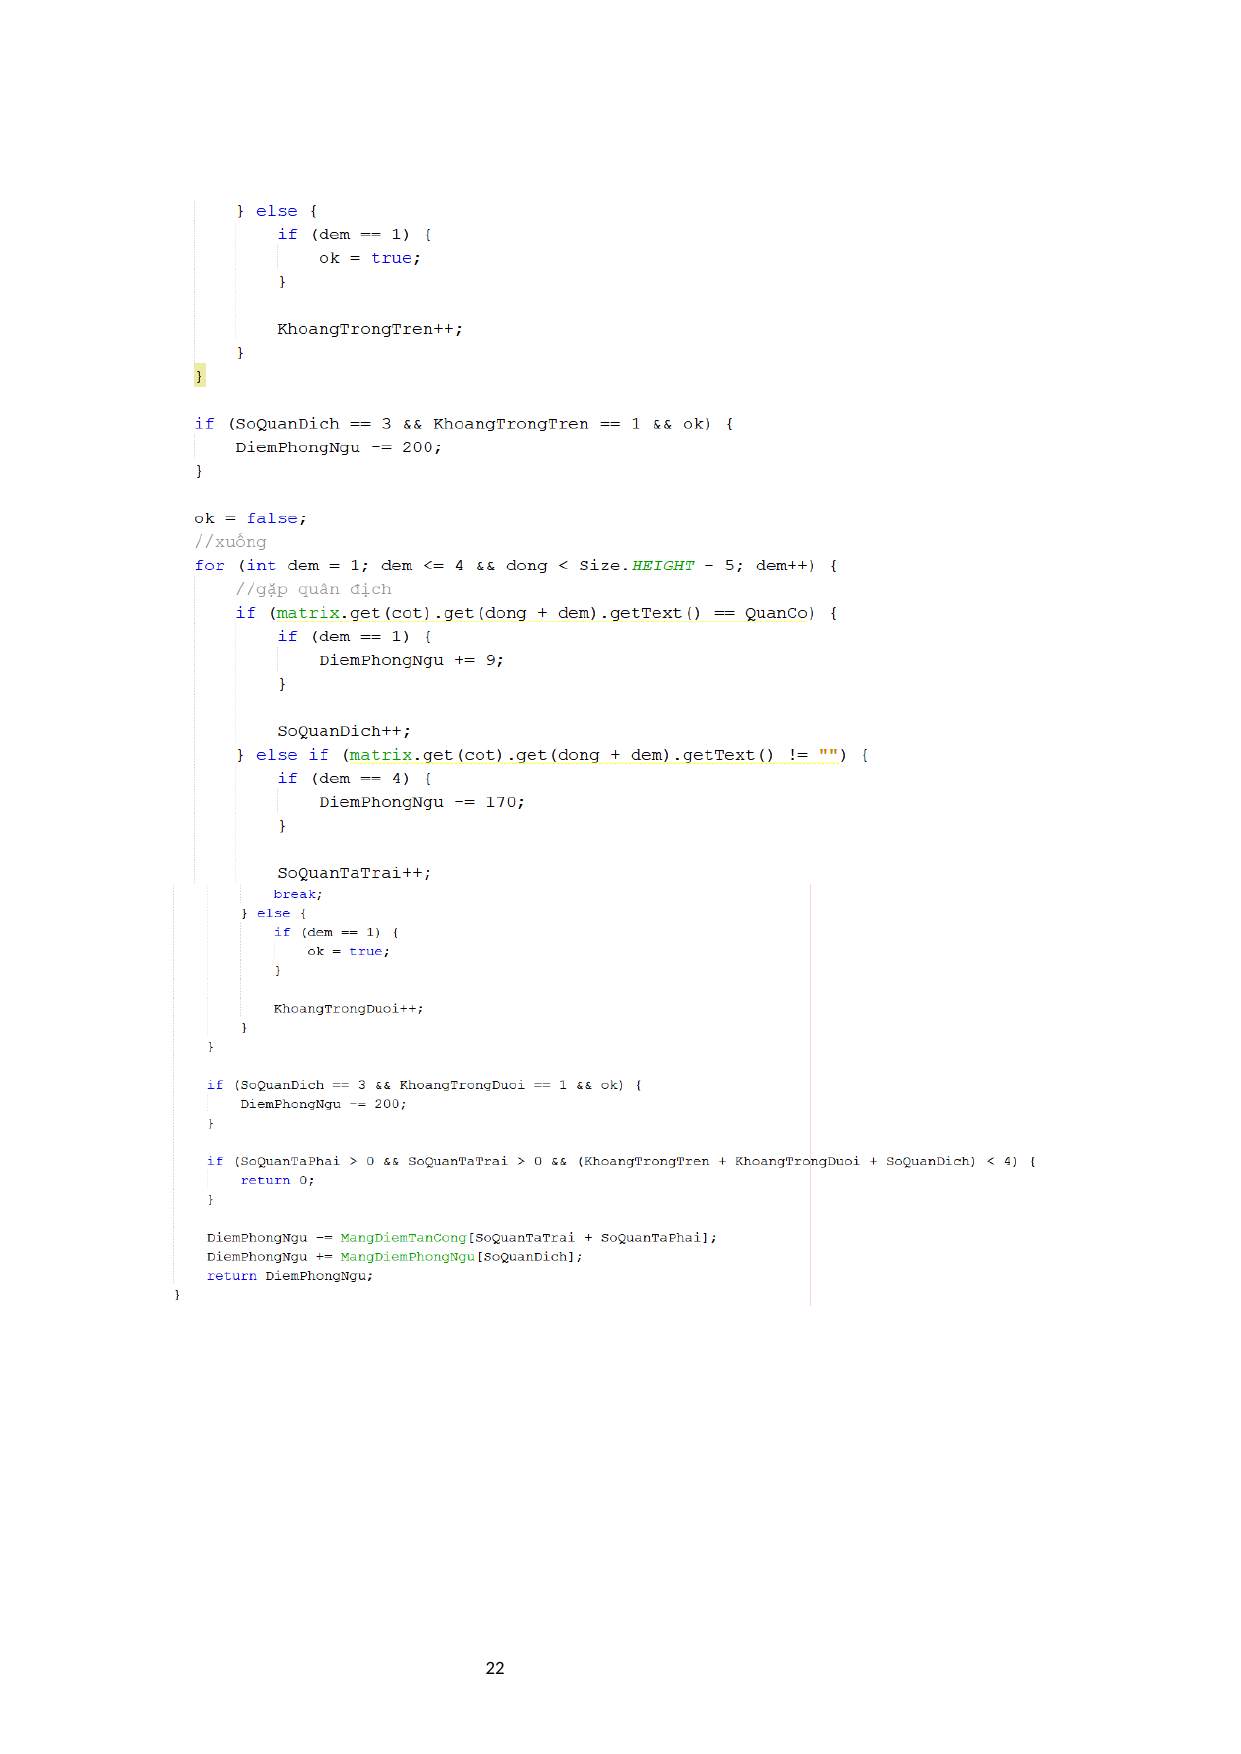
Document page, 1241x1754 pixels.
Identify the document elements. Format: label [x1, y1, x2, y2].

picture [166, 200, 1038, 1306]
